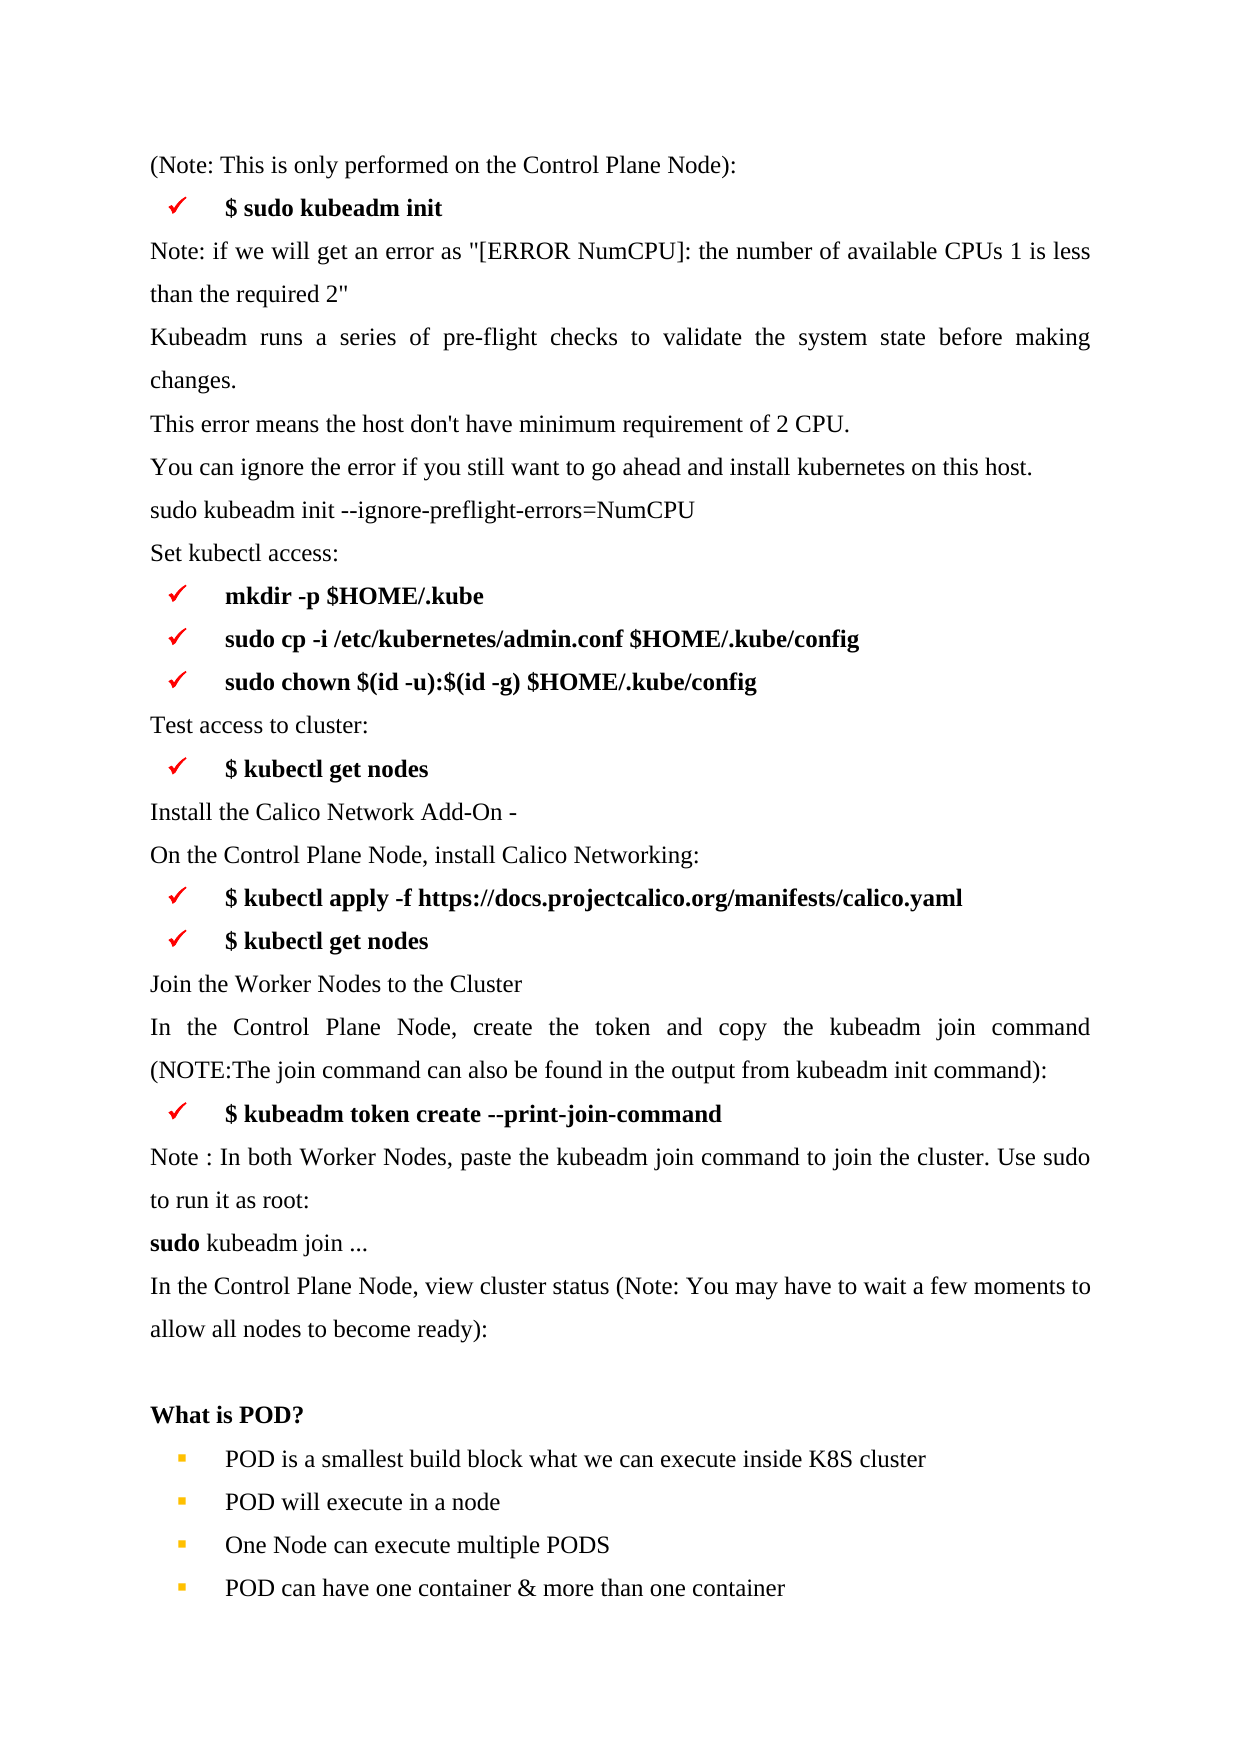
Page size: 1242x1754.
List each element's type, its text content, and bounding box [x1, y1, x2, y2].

text This error means the host don't have minimum requirement of 2 CPU. [150, 409, 1092, 437]
text (Note: This is only performed on the Control Plane Node): [150, 150, 1092, 179]
list $ kubeadm token create --print-join-command [187, 1099, 1092, 1127]
list $ kubectl apply -f https://docs.projectcalico.org/manifests/calico.yaml [187, 883, 1092, 912]
text Note : In both Worker Nodes, paste the kubeadm join command to join the cluster. Use sudo to run it as root: [150, 1142, 1092, 1214]
text Note: if we will get an error as "[ERROR NumCPU]: the number of available CPUs 1 is less than the required 2" [150, 236, 1092, 308]
text What is POD? [150, 1401, 1092, 1429]
list $ kubectl get nodes [187, 926, 1092, 955]
list POD can have one container & more than one container [187, 1573, 1092, 1602]
text Test access to cluster: [150, 711, 1092, 739]
text Set kubectl access: [150, 538, 1092, 567]
list sudo chown $(id -u):$(id -g) $HOME/.kube/config [187, 667, 1092, 696]
list $ sudo kubeadm init [187, 193, 1092, 222]
list mkdir -p $HOME/.kube [187, 581, 1092, 610]
text Join the Worker Nodes to the Cluster [150, 969, 1092, 998]
list One Node can execute multiple PODS [187, 1530, 1092, 1559]
text On the Control Plane Node, install Calico Networking: [150, 840, 1092, 869]
text You can ignore the error if you still want to go ahead and install kubernetes on this host. [150, 452, 1092, 481]
text In the Control Plane Node, view cluster status (Note: You may have to wait a few moments to allow all nodes to become ready): [150, 1271, 1092, 1343]
list $ kubectl get nodes [187, 754, 1092, 782]
list POD is a smallest build block what we can execute inside K8S cluster [187, 1444, 1092, 1472]
text Kubeadm runs a series of pre-flight checks to validate the system state before making changes. [150, 322, 1092, 394]
text sudo kubeadm join ... [150, 1228, 1092, 1257]
text sudo kubeadm init --ignore-preflight-errors=NumCPU [150, 495, 1092, 524]
list POD will execute in a node [187, 1487, 1092, 1516]
text In the Control Plane Node, create the token and copy the kubeadm join command (NOTE:The join command can also be found in the output from kubeadm init command): [150, 1012, 1092, 1084]
list sudo cp -i /etc/kubernetes/admin.conf $HOME/.kube/config [187, 624, 1092, 653]
text Install the Calico Network Add-On - [150, 797, 1092, 826]
